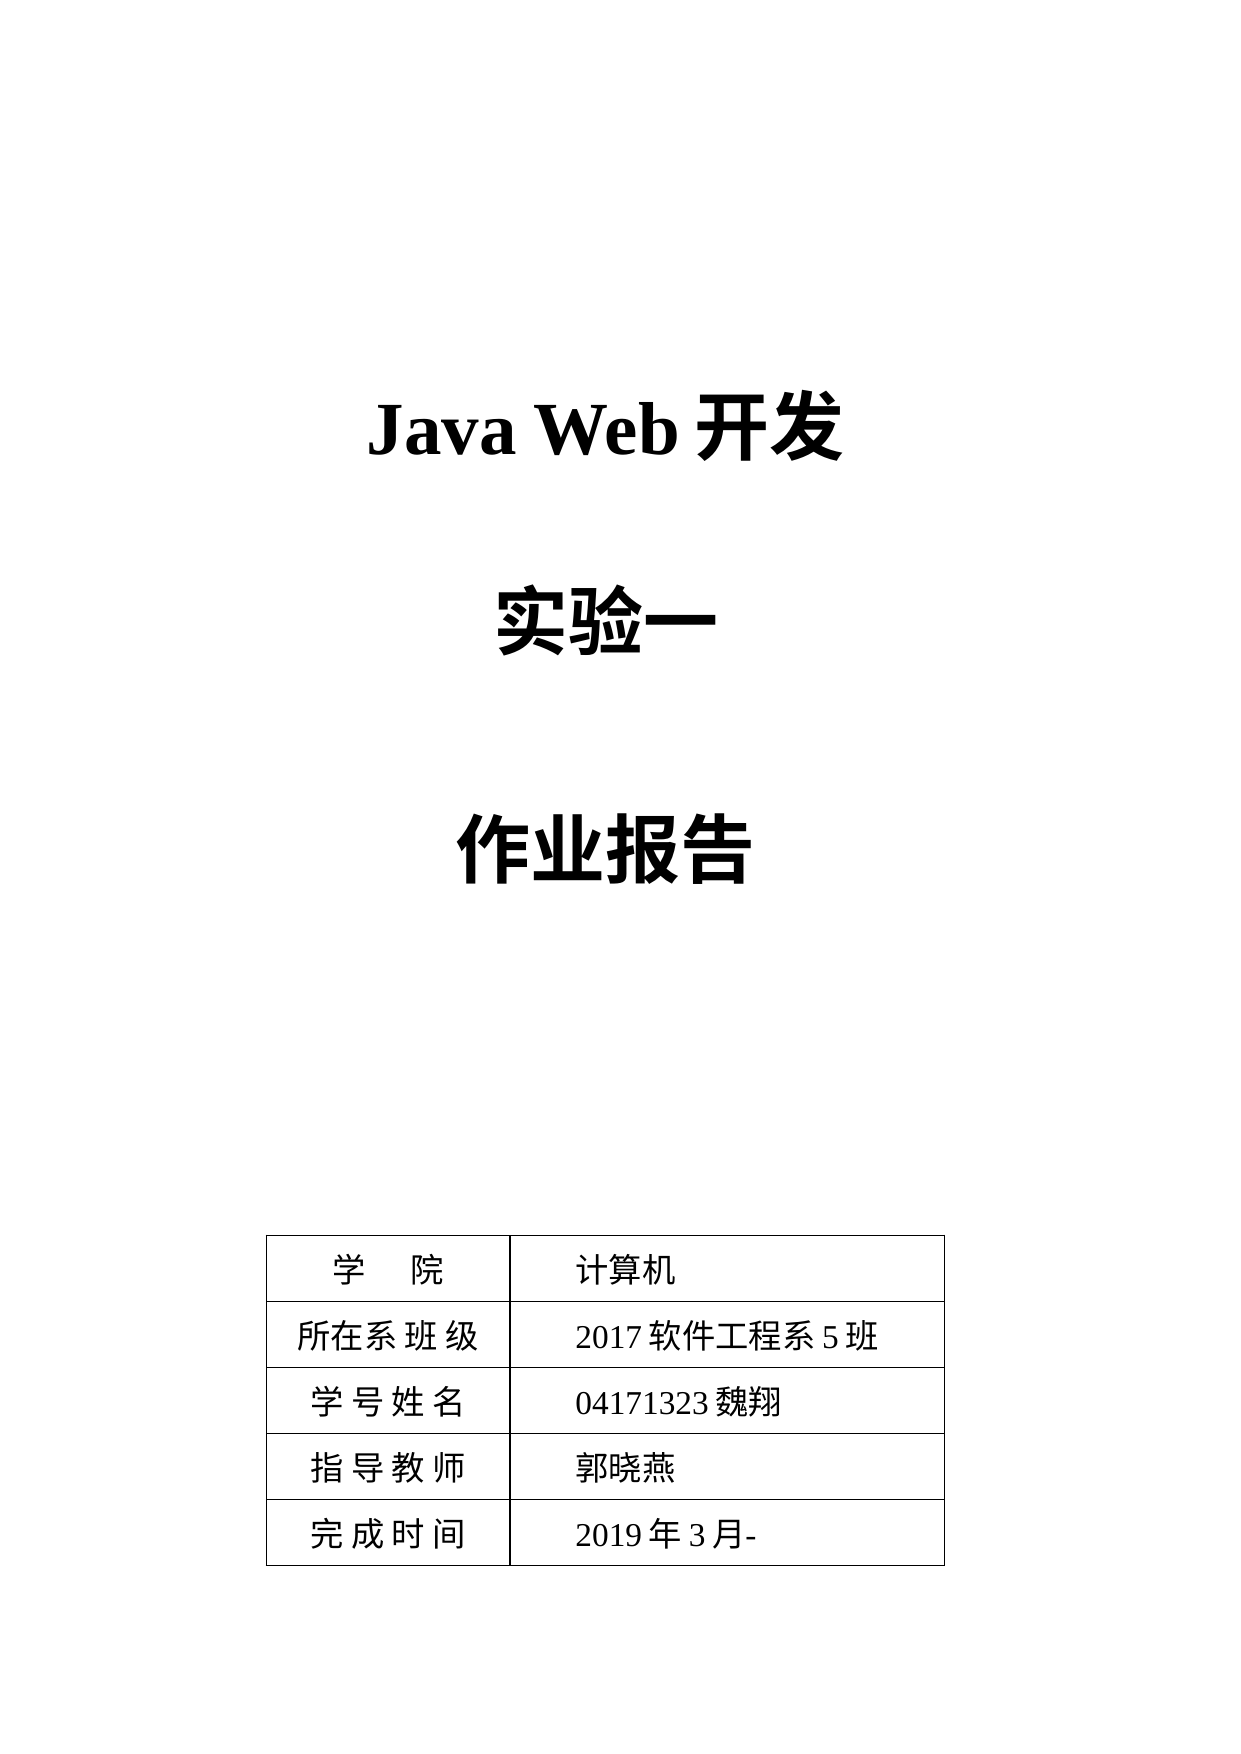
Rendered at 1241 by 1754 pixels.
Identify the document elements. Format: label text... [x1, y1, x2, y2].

table_cell 所在系 班 级 [267, 1302, 509, 1367]
table_cell 完 成 时 间 [267, 1500, 509, 1565]
table_cell 郭晓燕 [511, 1434, 944, 1499]
table_cell 学 号 姓 名 [267, 1368, 509, 1433]
table_header 计算机 [511, 1236, 944, 1301]
table_cell 2017软件工程系5班 [511, 1302, 944, 1367]
table_cell 2019年3月- [511, 1500, 944, 1565]
text 作业报告 [118, 779, 1093, 909]
table_cell 04171323魏翔 [511, 1368, 944, 1433]
text 实验一 [118, 552, 1093, 682]
text Java Web开发 [118, 357, 1093, 487]
table_cell 指 导 教 师 [267, 1434, 509, 1499]
table_header 学 院 [267, 1236, 509, 1301]
